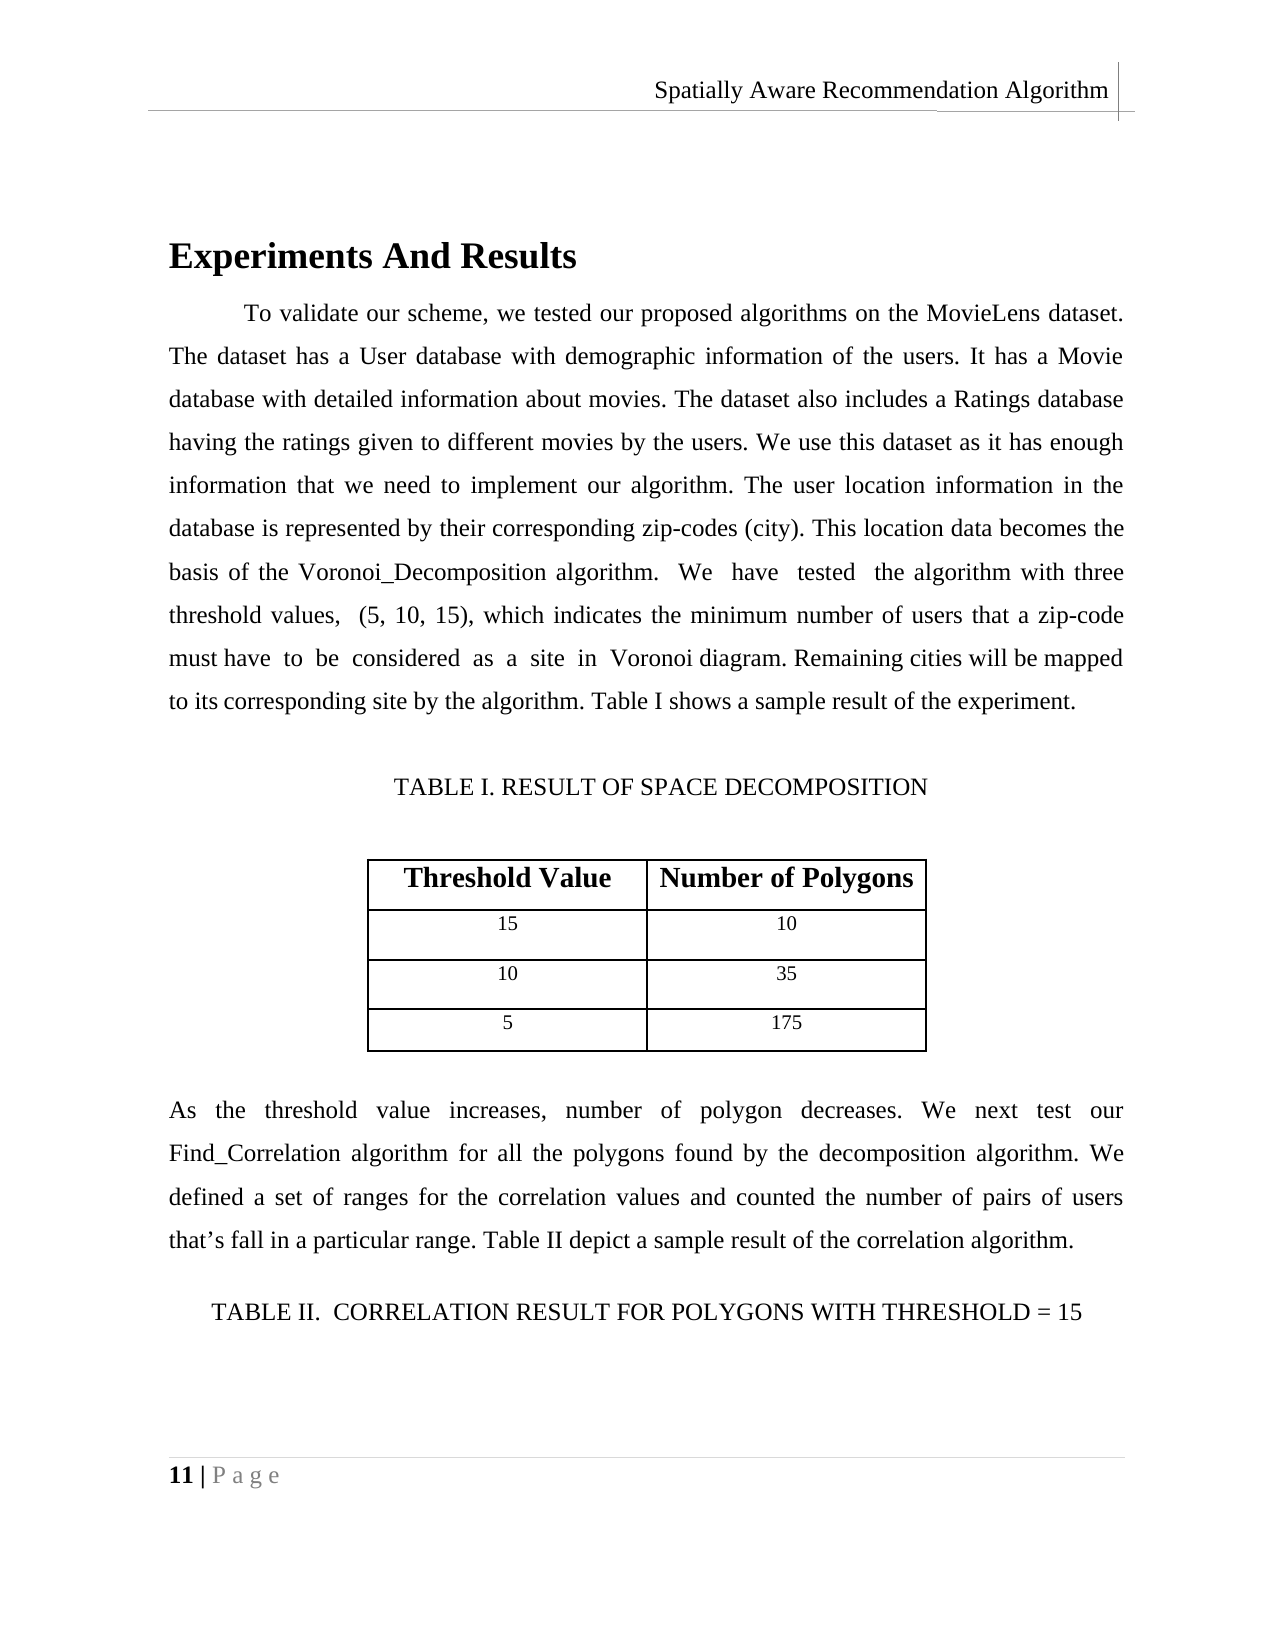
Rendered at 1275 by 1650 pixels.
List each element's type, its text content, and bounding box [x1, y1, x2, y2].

table_header Threshold Value [369, 861, 646, 909]
table_cell 15 [369, 911, 646, 959]
text As the threshold value increases, number of polygon decreases. We next test our Find_Correlation algorithm for all the polygons found by the decomposition algorithm. We defined a set of ranges for the correlation values and counted the number of pairs of users that’s fall in a particular range. Table II depict a sample result of the correlation algorithm. [169, 1095, 1125, 1253]
table_cell 175 [648, 1010, 925, 1050]
table_cell 5 [369, 1010, 646, 1050]
text TABLE II. CORRELATION RESULT FOR POLYGONS WITH THRESHOLD = 15 [169, 1297, 1125, 1325]
text To validate our scheme, we tested our proposed algorithms on the MovieLens dataset. The dataset has a User database with demographic information of the users. It has a Movie database with detailed information about movies. The dataset also includes a Ratings database having the ratings given to different movies by the users. We use this dataset as it has enough information that we need to implement our algorithm. The user location information in the database is represented by their corresponding zip-codes (city). This location data becomes the basis of the Voronoi_Decomposition algorithm. We have tested the algorithm with three threshold values, (5, 10, 15), which indicates the minimum number of users that a zip-code must have to be considered as a site in Voronoi diagram. Remaining cities will be mapped to its corresponding site by the algorithm. Table I shows a sample result of the experiment. [169, 298, 1125, 715]
table_cell 10 [369, 961, 646, 1007]
text TABLE I. RESULT OF SPACE DECOMPOSITION [169, 772, 1125, 801]
table_cell 35 [648, 961, 925, 1007]
table_header Number of Polygons [648, 861, 925, 909]
text Experiments And Results [169, 233, 1125, 276]
table_cell 10 [648, 911, 925, 959]
